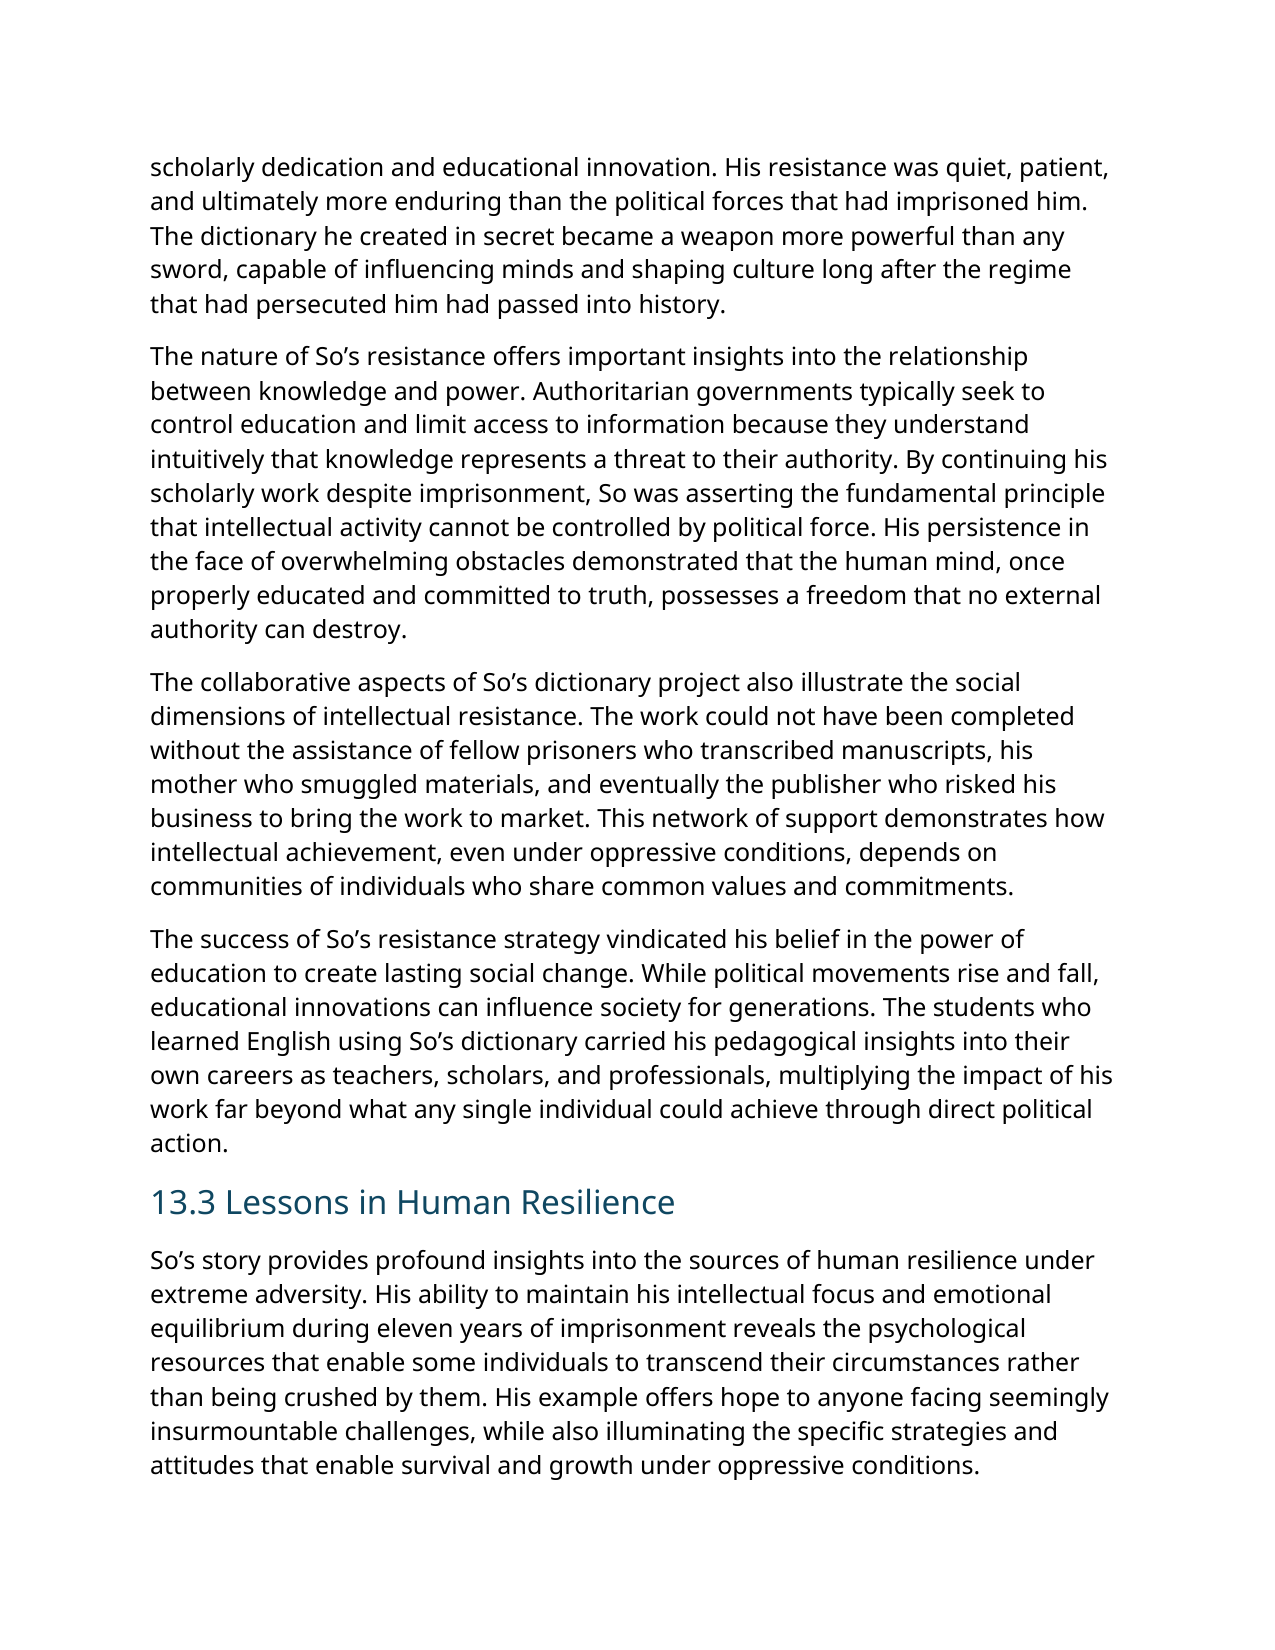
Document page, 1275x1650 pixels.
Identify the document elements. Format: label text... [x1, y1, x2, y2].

subtitle 13.3 Lessons in Human Resilience [150, 1179, 1125, 1224]
text The collaborative aspects of So’s dictionary project also illustrate the social dimensions of intellectual resistance. The work could not have been completed without the assistance of fellow prisoners who transcribed manuscripts, his mother who smuggled materials, and eventually the publisher who risked his business to bring the work to market. This network of support demonstrates how intellectual achievement, even under oppressive conditions, depends on communities of individuals who share common values and commitments. [150, 664, 1125, 903]
text The success of So’s resistance strategy vindicated his belief in the power of education to create lasting social change. While political movements rise and fall, educational innovations can influence society for generations. The students who learned English using So’s dictionary carried his pedagogical insights into their own careers as teachers, scholars, and professionals, multiplying the impact of his work far beyond what any single individual could achieve through direct political action. [150, 922, 1125, 1160]
text So’s story provides profound insights into the sources of human resilience under extreme adversity. His ability to maintain his intellectual focus and emotional equilibrium during eleven years of imprisonment reveals the psychological resources that enable some individuals to transcend their circumstances rather than being crushed by them. His example offers hope to anyone facing seemingly insurmountable challenges, while also illuminating the specific strategies and attitudes that enable survival and growth under oppressive conditions. [150, 1243, 1125, 1481]
text The nature of So’s resistance offers important insights into the relationship between knowledge and power. Authoritarian governments typically seek to control education and limit access to information because they understand intuitively that knowledge represents a threat to their authority. By continuing his scholarly work despite imprisonment, So was asserting the fundamental principle that intellectual activity cannot be controlled by political force. His persistence in the face of overwhelming obstacles demonstrated that the human mind, once properly educated and committed to truth, possesses a freedom that no external authority can destroy. [150, 339, 1125, 646]
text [150, 150, 1125, 320]
